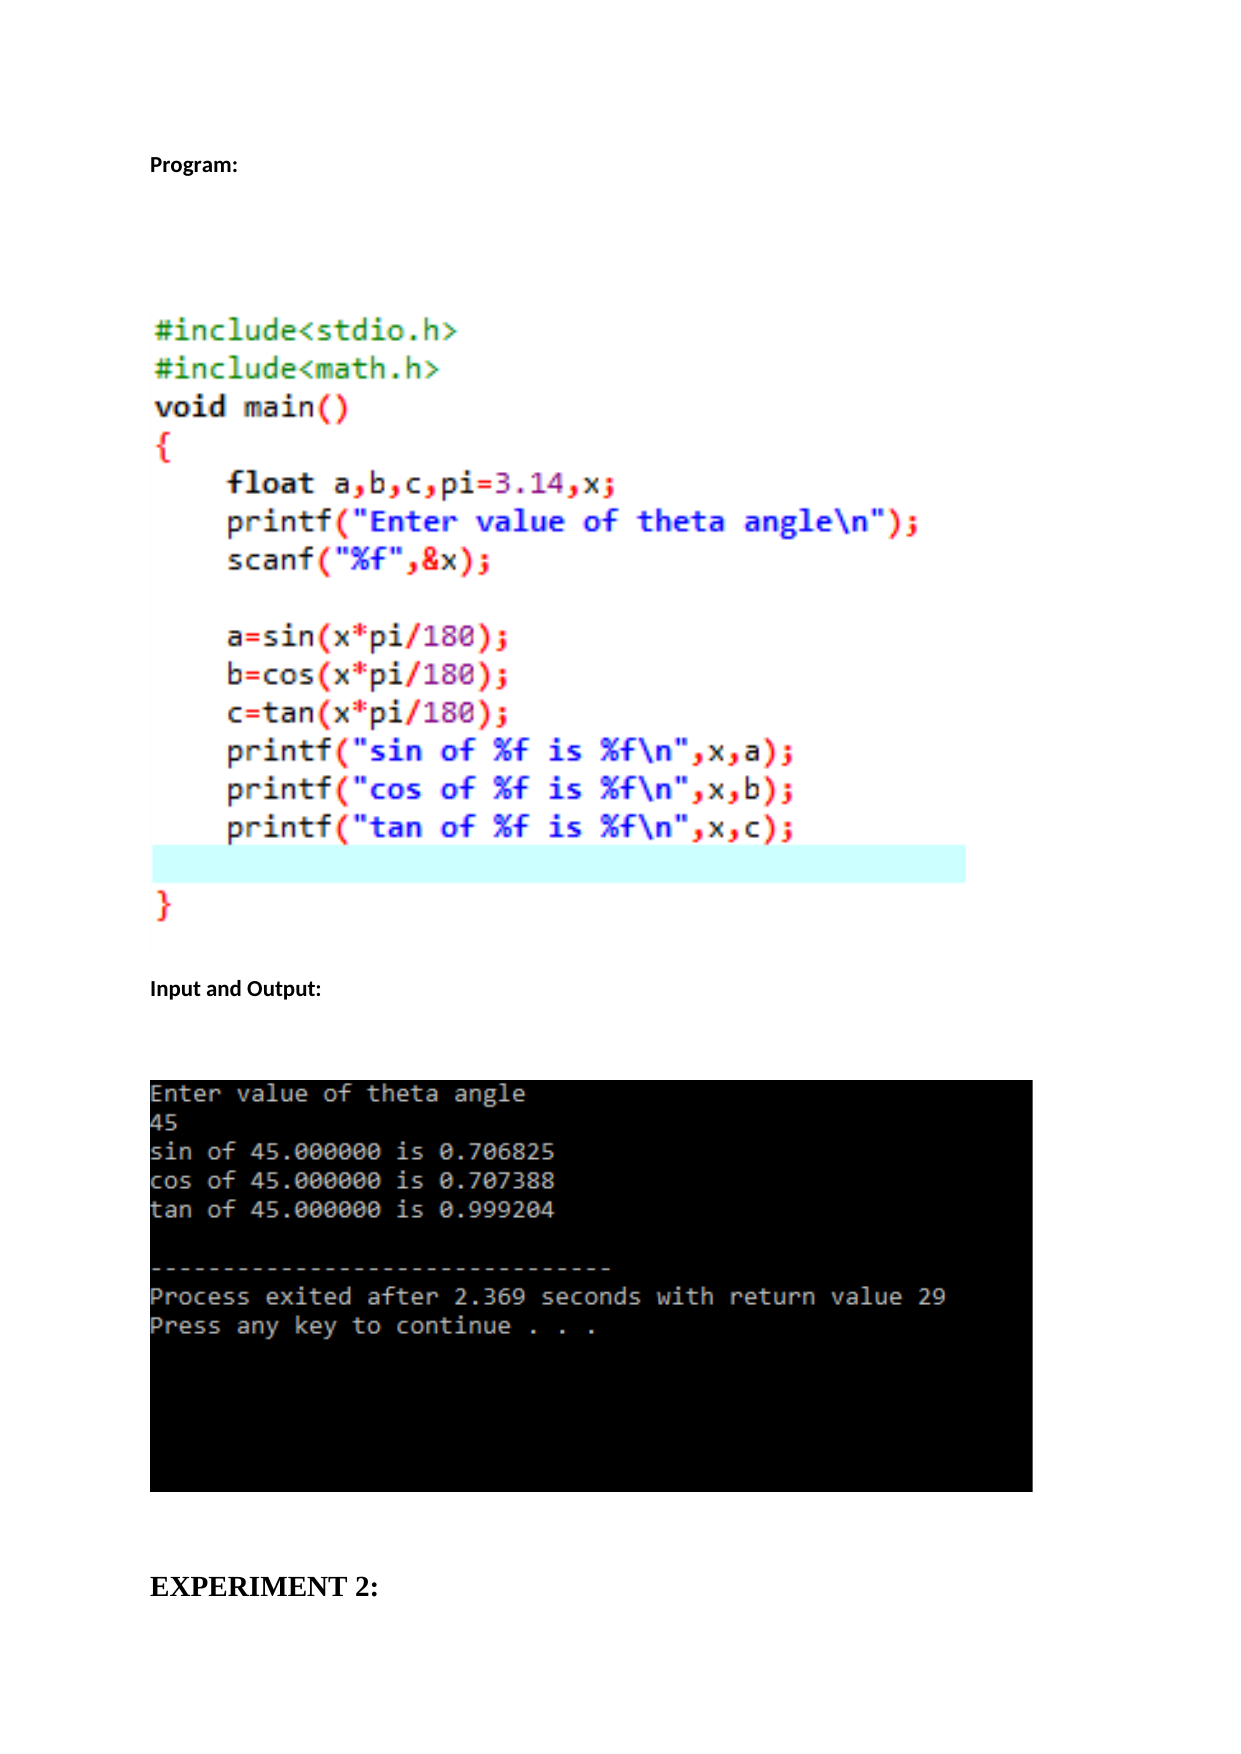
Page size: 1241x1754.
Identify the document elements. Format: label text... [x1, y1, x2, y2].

text Input and Output: [150, 974, 1090, 1002]
picture [150, 309, 966, 950]
text Program: [150, 150, 1090, 178]
picture [150, 1080, 1033, 1492]
text EXPERIMENT 2: [150, 1569, 1090, 1603]
